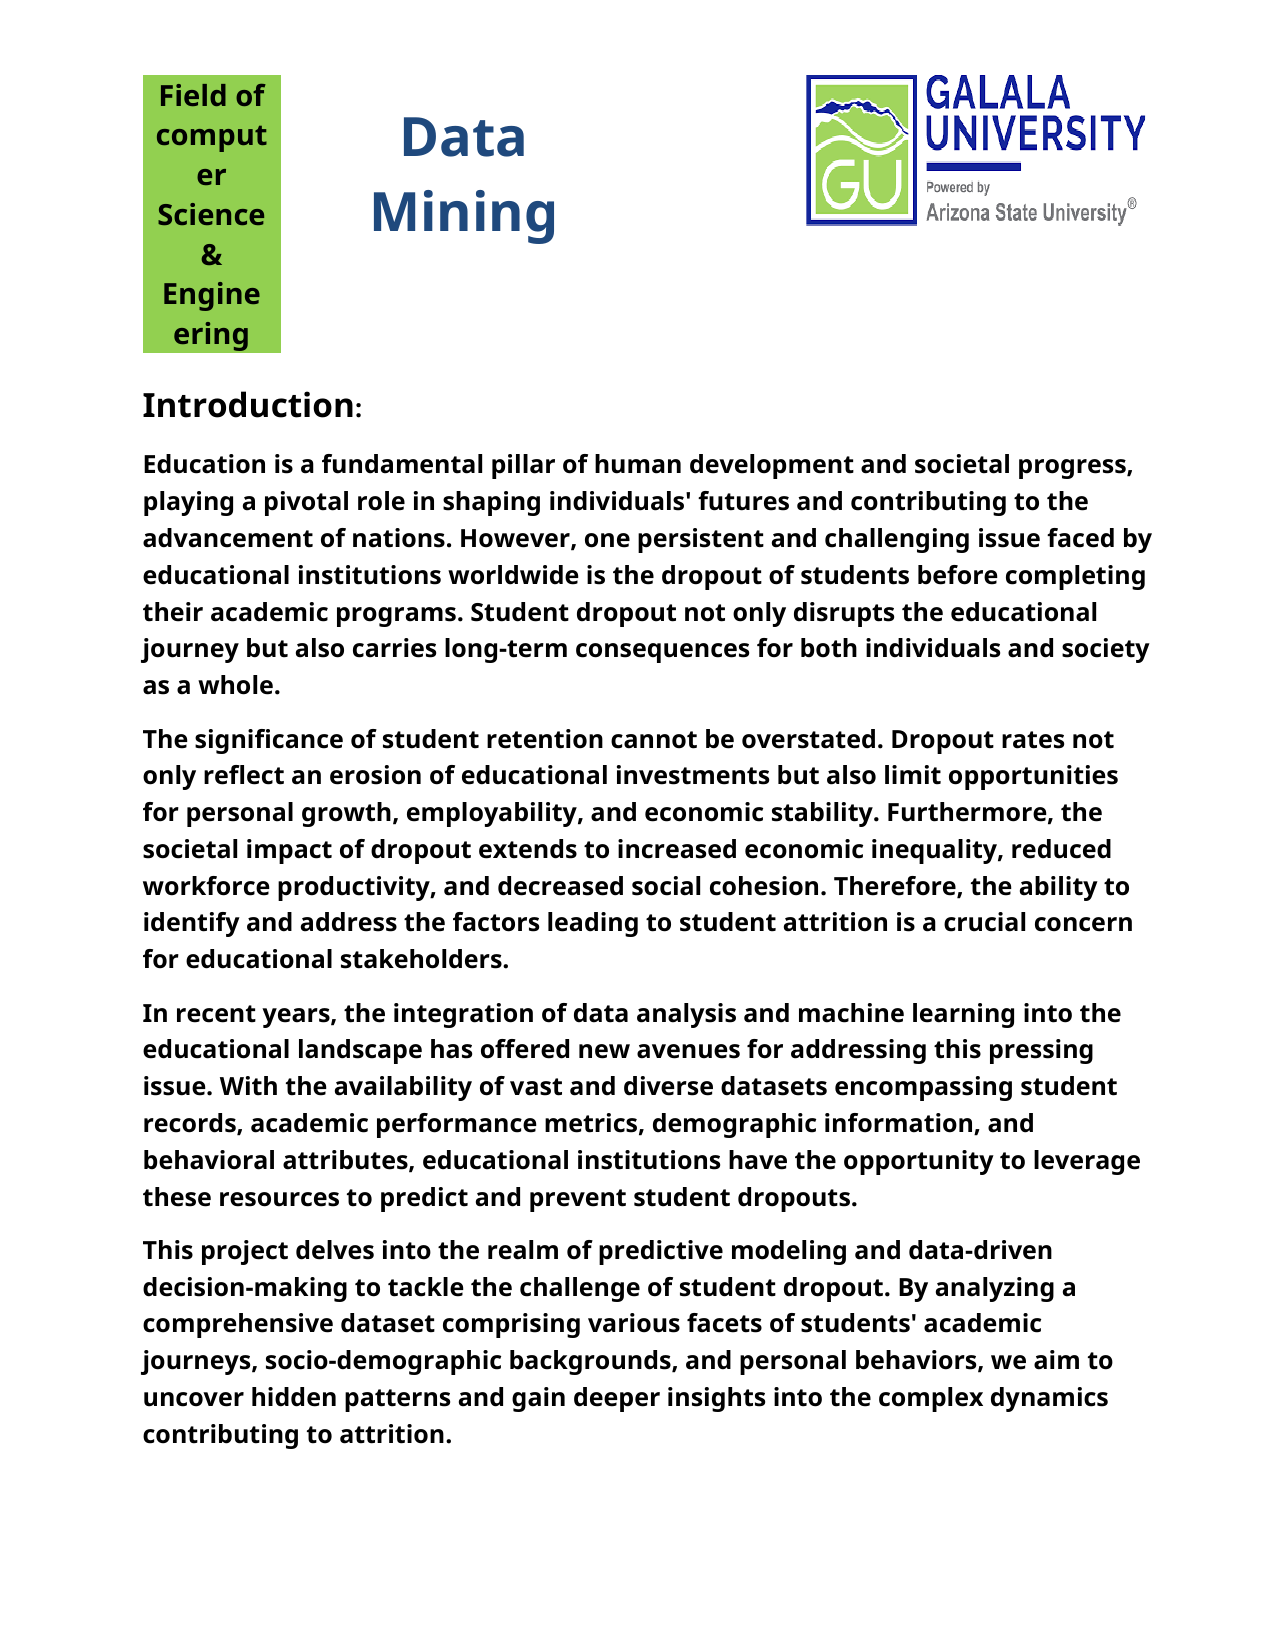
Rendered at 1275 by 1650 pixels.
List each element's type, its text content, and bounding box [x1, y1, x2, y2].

text In recent years, the integration of data analysis and machine learning into the educational landscape has offered new avenues for addressing this pressing issue. With the availability of vast and diverse datasets encompassing student records, academic performance metrics, demographic information, and behavioral attributes, educational institutions have the opportunity to leverage these resources to predict and prevent student dropouts. [142, 995, 1156, 1213]
text Education is a fundamental pillar of human development and societal progress, playing a pivotal role in shaping individuals' futures and contributing to the advancement of nations. However, one persistent and challenging issue faced by educational institutions worldwide is the dropout of students before completing their academic programs. Student dropout not only disrupts the educational journey but also carries long-term consequences for both individuals and society as a whole. [142, 447, 1156, 702]
text The significance of student retention cannot be overstated. Dropout rates not only reflect an erosion of educational investments but also limit opportunities for personal growth, employability, and economic stability. Furthermore, the societal impact of dropout extends to increased economic inequality, reduced workforce productivity, and decreased social cohesion. Therefore, the ability to identify and address the factors leading to student attrition is a crucial concern for educational stakeholders. [142, 721, 1156, 976]
text This project delves into the realm of predictive modeling and data-driven decision-making to tackle the challenge of student dropout. By analyzing a comprehensive dataset comprising various facets of students' academic journeys, socio-demographic backgrounds, and personal behaviors, we aim to uncover hidden patterns and gain deeper insights into the complex dynamics contributing to attrition. [142, 1233, 1156, 1451]
text Introduction: [142, 382, 1156, 427]
picture [806, 75, 1146, 226]
